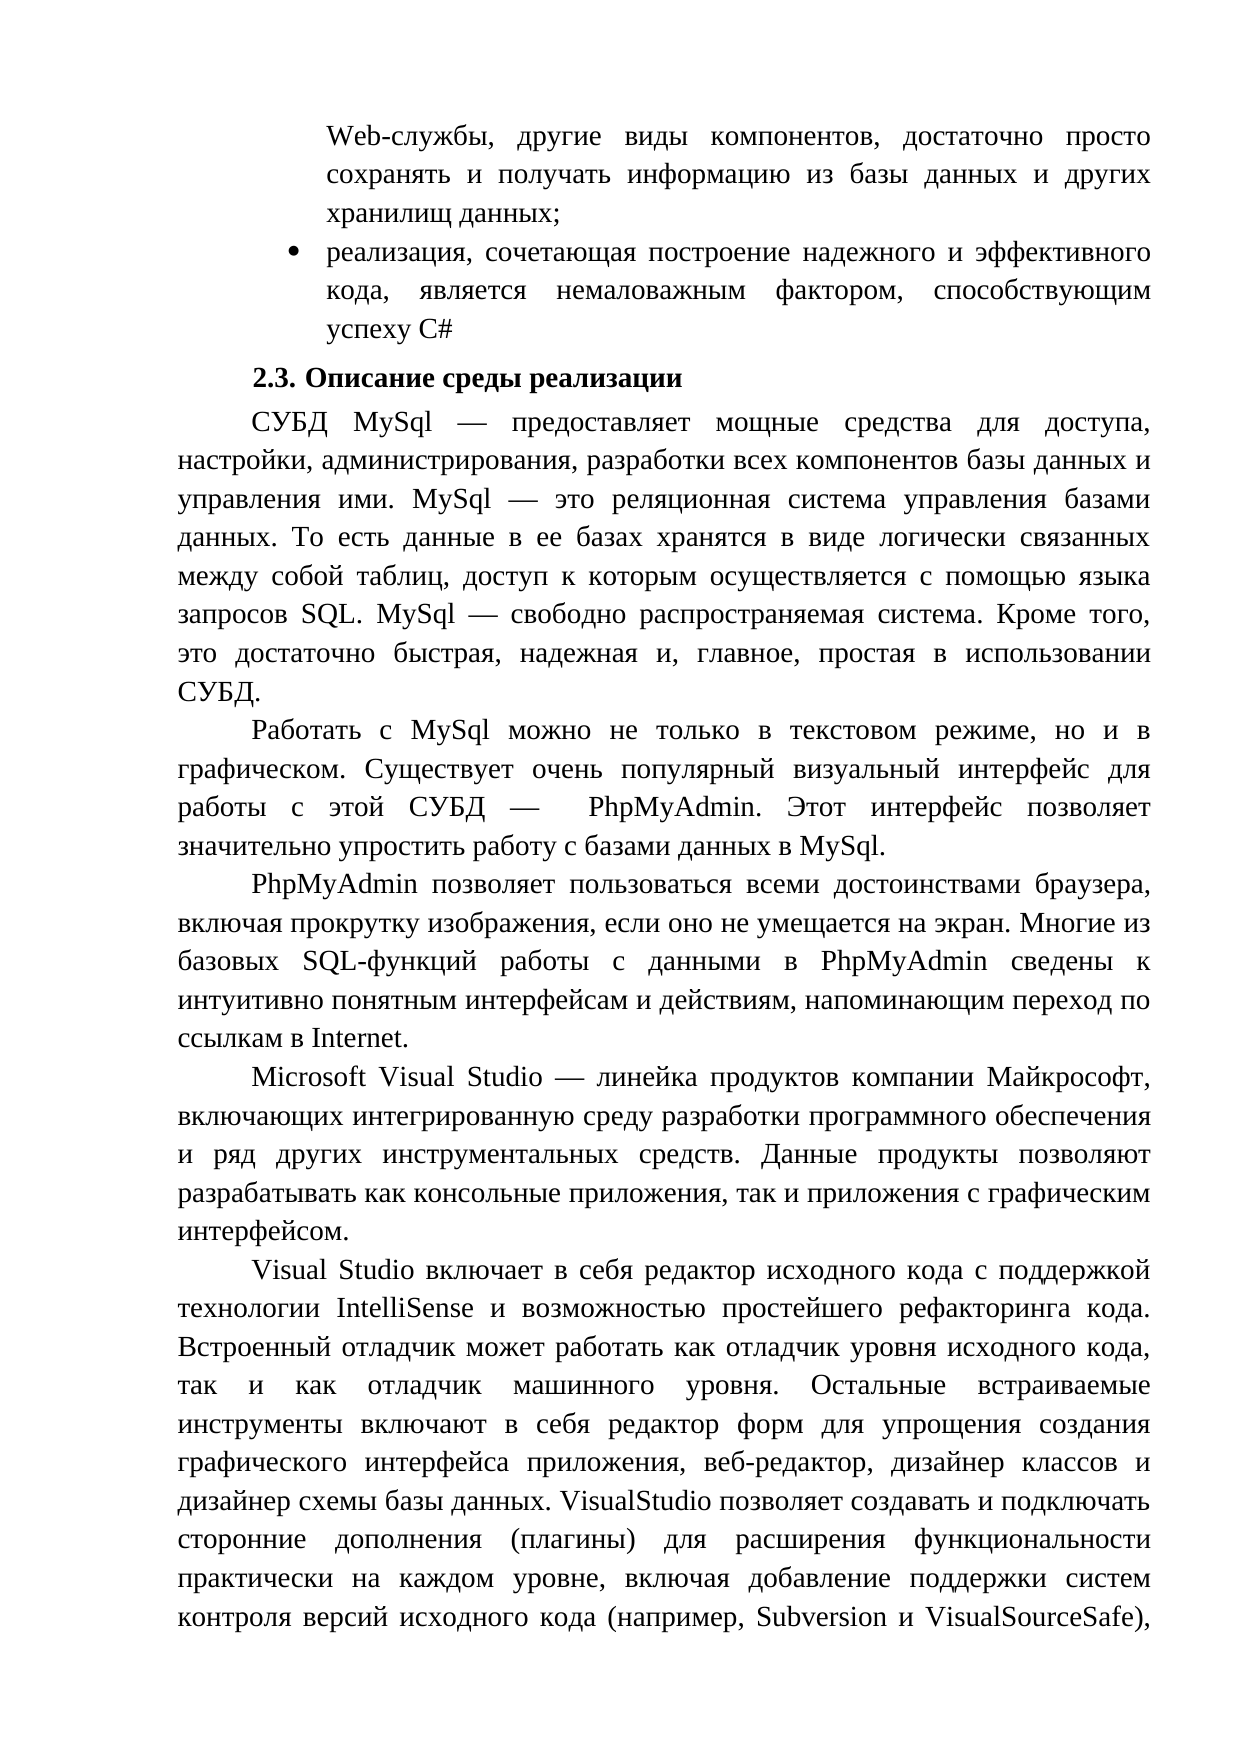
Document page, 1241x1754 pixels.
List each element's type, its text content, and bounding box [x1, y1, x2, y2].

list реализация, сочетающая построение надежного и эффективного кода, является немаловажным фактором, способствующим успеху C# [288, 234, 1152, 344]
subtitle Описание среды реализации [252, 360, 1152, 393]
text Работать с MySql можно не только в текстовом режиме, но и в графическом. Существует очень популярный визуальный интерфейс для работы с этой СУБД — PhpMyAdmin. Этот интерфейс позволяет значительно упростить работу с базами данных в MySql. [177, 712, 1152, 861]
text PhpMyAdmin позволяет пользоваться всеми достоинствами браузера, включая прокрутку изображения, если оно не умещается на экран. Многие из базовых SQL-функций работы с данными в PhpMyAdmin сведены к интуитивно понятным интерфейсам и действиям, напоминающим переход по ссылкам в Internet. [177, 866, 1152, 1054]
text Microsoft Visual Studio — линейка продуктов компании Майкрософт, включающих интегрированную среду разработки программного обеспечения и ряд других инструментальных средств. Данные продукты позволяют разрабатывать как консольные приложения, так и приложения с графическим интерфейсом. [177, 1059, 1152, 1247]
text СУБД MySql — предоставляет мощные средства для доступа, настройки, администрирования, разработки всех компонентов базы данных и управления ими. MySql — это реляционная система управления базами данных. То есть данные в ее базах хранятся в виде логически связанных между собой таблиц, доступ к которым осуществляется с помощью языка запросов SQL. MySql — свободно распространяемая система. Кроме того, это достаточно быстрая, надежная и, главное, простая в использовании СУБД. [177, 404, 1152, 707]
